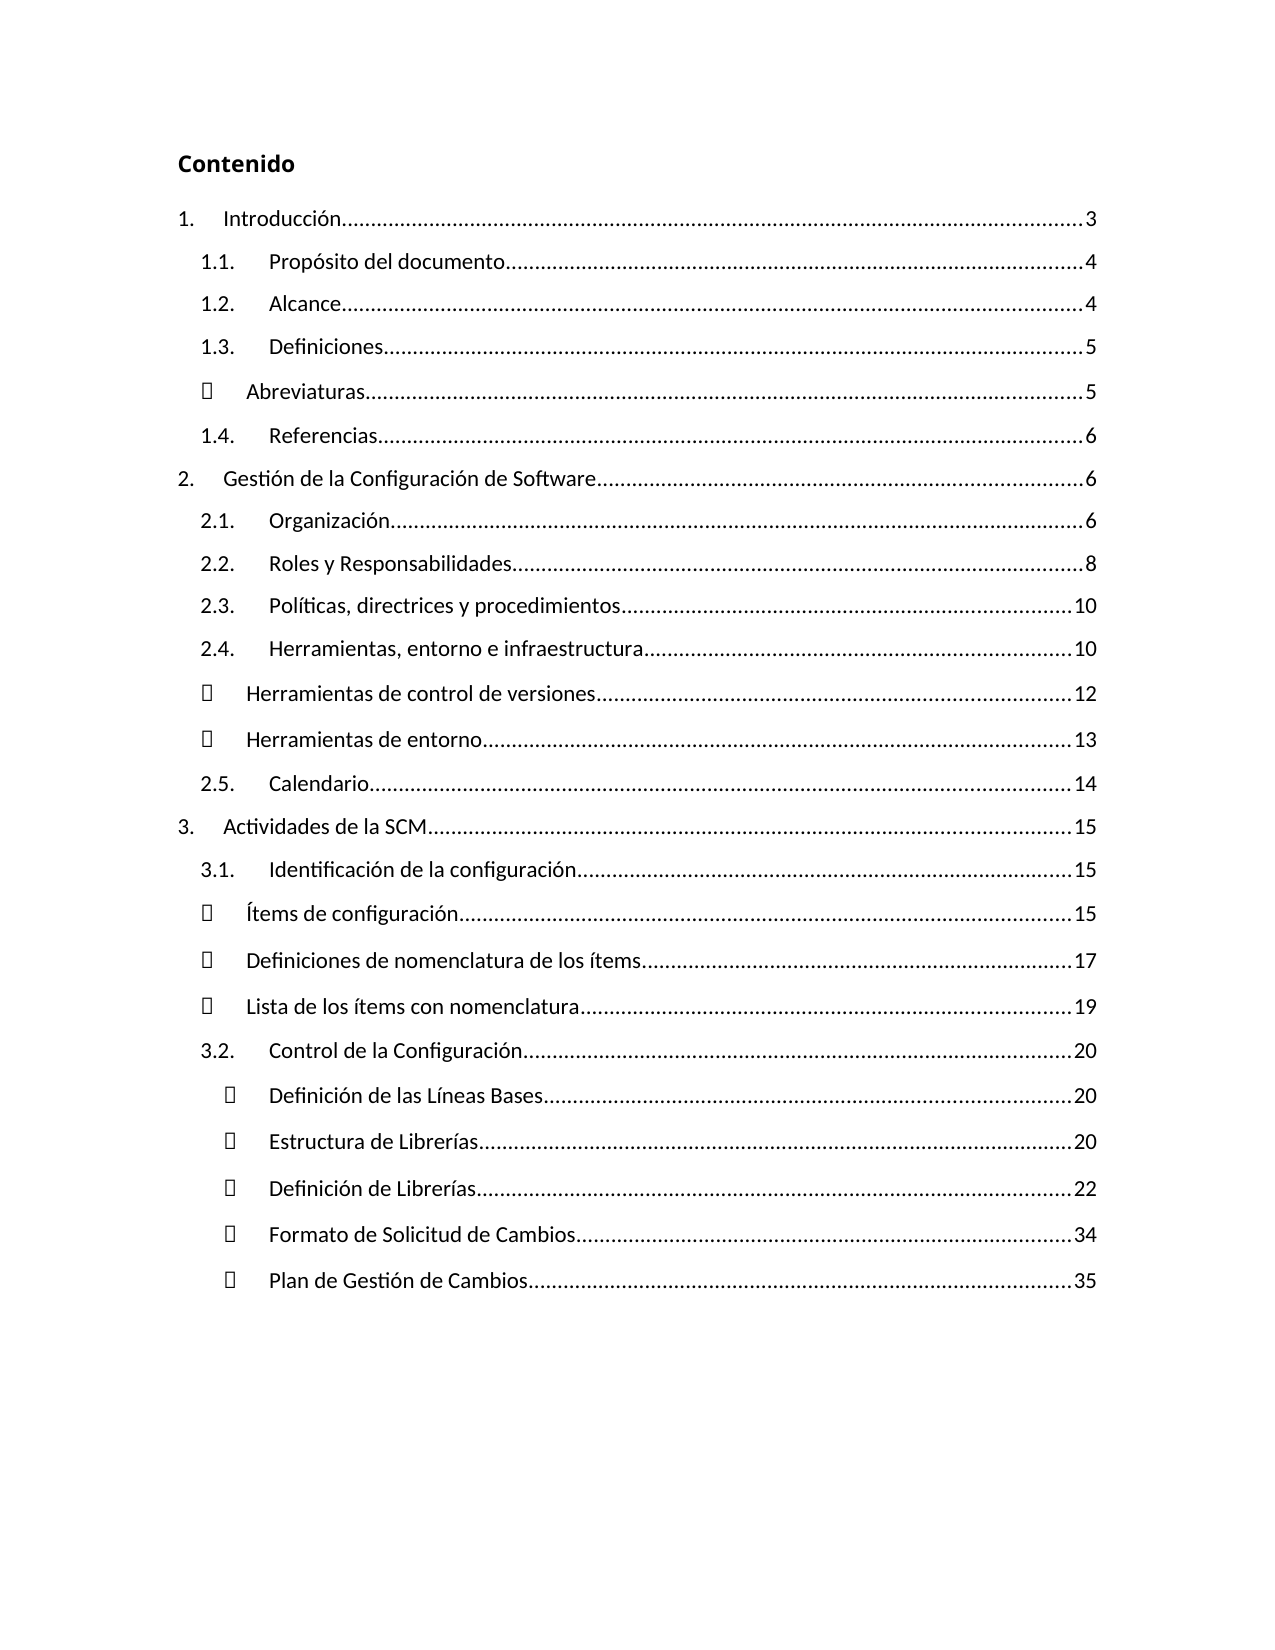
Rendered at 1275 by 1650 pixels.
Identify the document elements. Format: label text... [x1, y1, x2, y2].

text Contenido [177, 148, 1098, 179]
